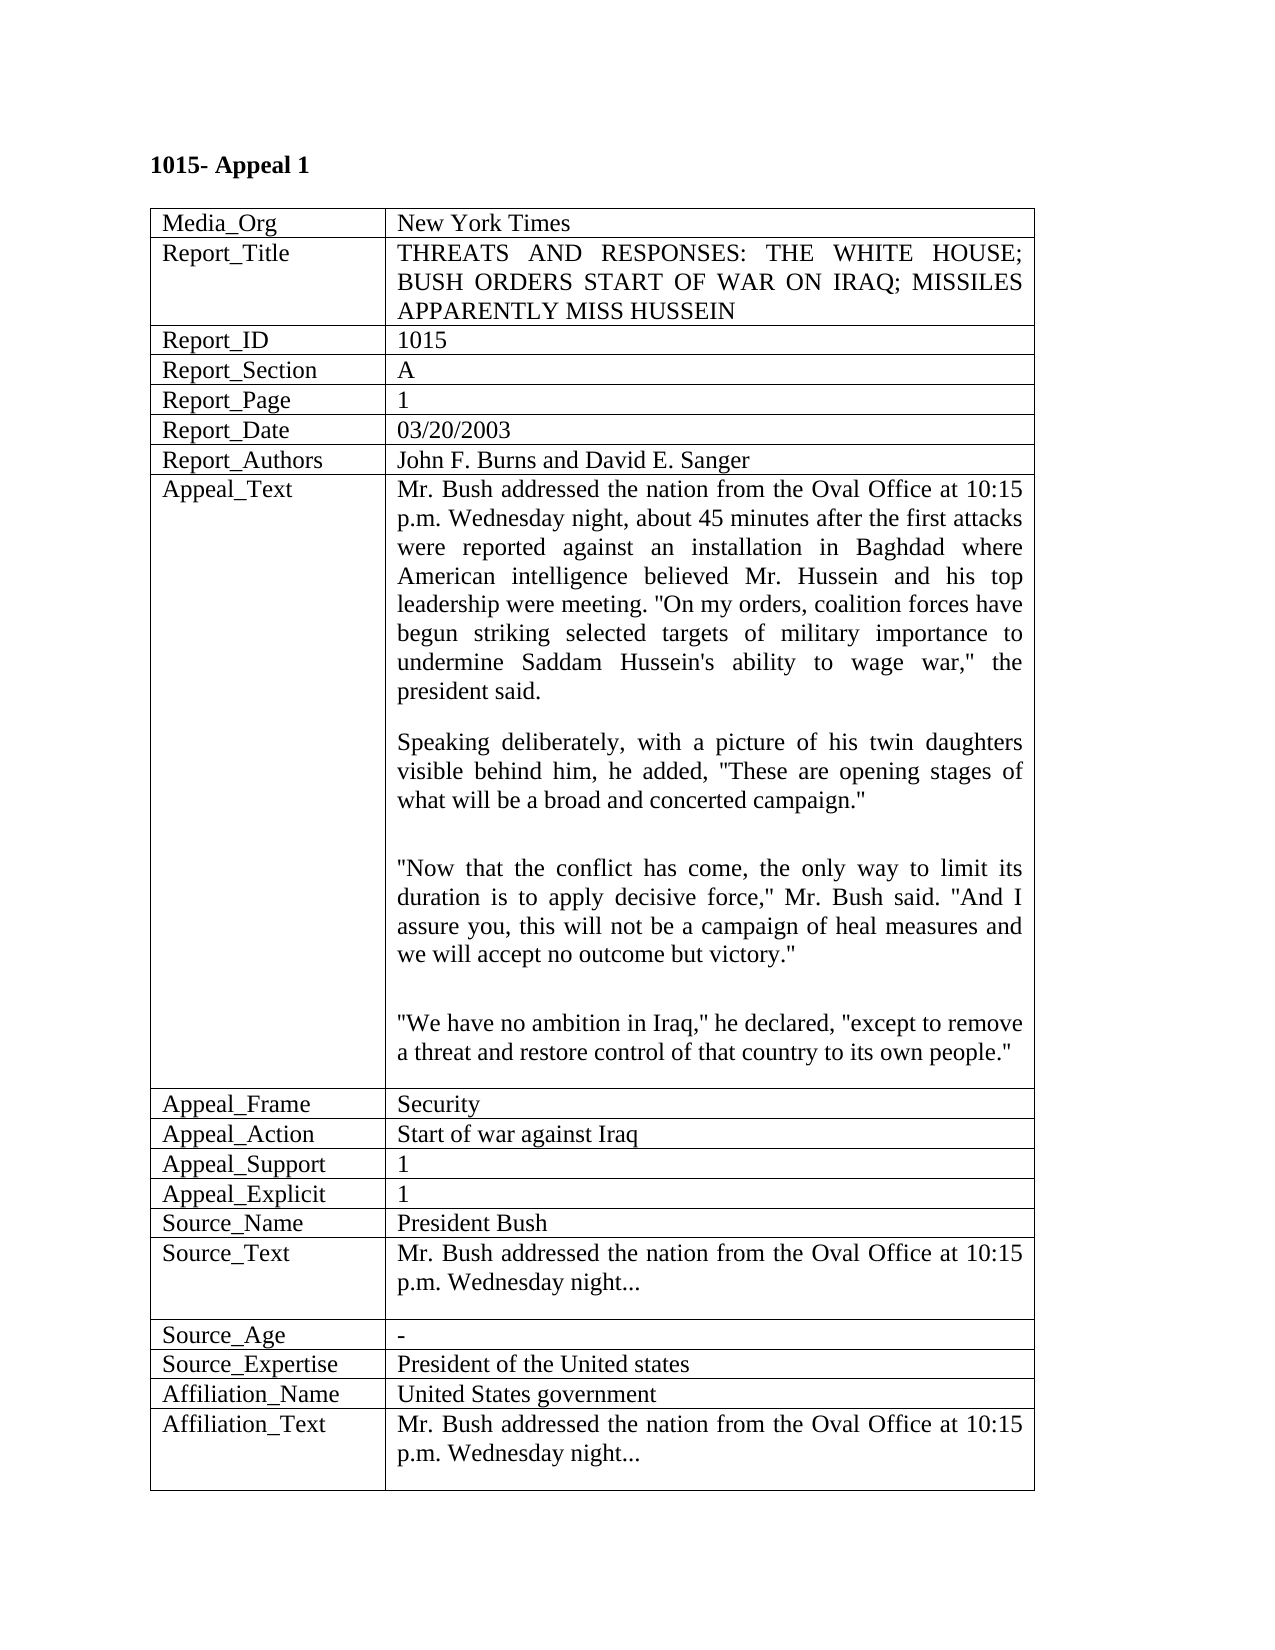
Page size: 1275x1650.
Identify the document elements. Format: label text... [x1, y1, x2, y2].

text 1015- Appeal 1 [150, 150, 1125, 179]
table_cell Mr. Bush addressed the nation from the Oval Office at 10:15 p.m. Wednesday night... [386, 1409, 1034, 1489]
table_cell Appeal_Support [151, 1149, 385, 1178]
table_cell Report_Page [151, 385, 385, 414]
table_cell Appeal_Action [151, 1119, 385, 1148]
table_cell A [386, 355, 1034, 384]
table_cell Report_Authors [151, 445, 385, 473]
table_cell Appeal_Frame [151, 1089, 385, 1118]
table_cell - [386, 1320, 1034, 1348]
table_cell Affiliation_Text [151, 1409, 385, 1489]
table_cell 1015 [386, 326, 1034, 354]
table_cell John F. Burns and David E. Sanger [386, 445, 1034, 473]
table_cell Mr. Bush addressed the nation from the Oval Office at 10:15 p.m. Wednesday night... [386, 1238, 1034, 1319]
table_cell THREATS AND RESPONSES: THE WHITE HOUSE; BUSH ORDERS START OF WAR ON IRAQ; MISSILES APPARENTLY MISS HUSSEIN [386, 238, 1034, 324]
table_header Media_Org [151, 209, 385, 237]
table_cell Affiliation_Name [151, 1379, 385, 1408]
table_cell Report_Section [151, 355, 385, 384]
table_cell Appeal_Explicit [151, 1179, 385, 1207]
table_cell 1 [386, 1149, 1034, 1178]
table_cell President Bush [386, 1209, 1034, 1237]
table_header New York Times [386, 209, 1034, 237]
table_cell Report_Date [151, 415, 385, 444]
table_cell Start of war against Iraq [386, 1119, 1034, 1148]
table_cell President of the United states [386, 1350, 1034, 1378]
table_cell United States government [386, 1379, 1034, 1408]
table_cell Appeal_Text [151, 475, 385, 1088]
table_cell Mr. Bush addressed the nation from the Oval Office at 10:15 p.m. Wednesday night, about 45 minutes after the first attacks were reported against an installation in Baghdad where American intelligence believed Mr. Hussein and his top leadership were meeting. ''On my orders, coalition forces have begun striking selected targets of military importance to undermine Saddam Hussein's ability to wage war,'' the president said. Speaking deliberately, with a picture of his twin daughters visible behind him, he added, ''These are opening stages of what will be a broad and concerted campaign.'' ''Now that the conflict has come, the only way to limit its duration is to apply decisive force,'' Mr. Bush said. ''And I assure you, this will not be a campaign of heal measures and we will accept no outcome but victory.'' ''We have no ambition in Iraq,'' he declared, ''except to remove a threat and restore control of that country to its own people.'' [386, 475, 1034, 1088]
table_cell Report_Title [151, 238, 385, 324]
table_cell Security [386, 1089, 1034, 1118]
table_cell Source_Age [151, 1320, 385, 1348]
table_cell Source_Expertise [151, 1350, 385, 1378]
table_cell 1 [386, 385, 1034, 414]
table_cell Report_ID [151, 326, 385, 354]
table_cell Source_Name [151, 1209, 385, 1237]
table_cell Source_Text [151, 1238, 385, 1319]
table_cell 1 [386, 1179, 1034, 1207]
